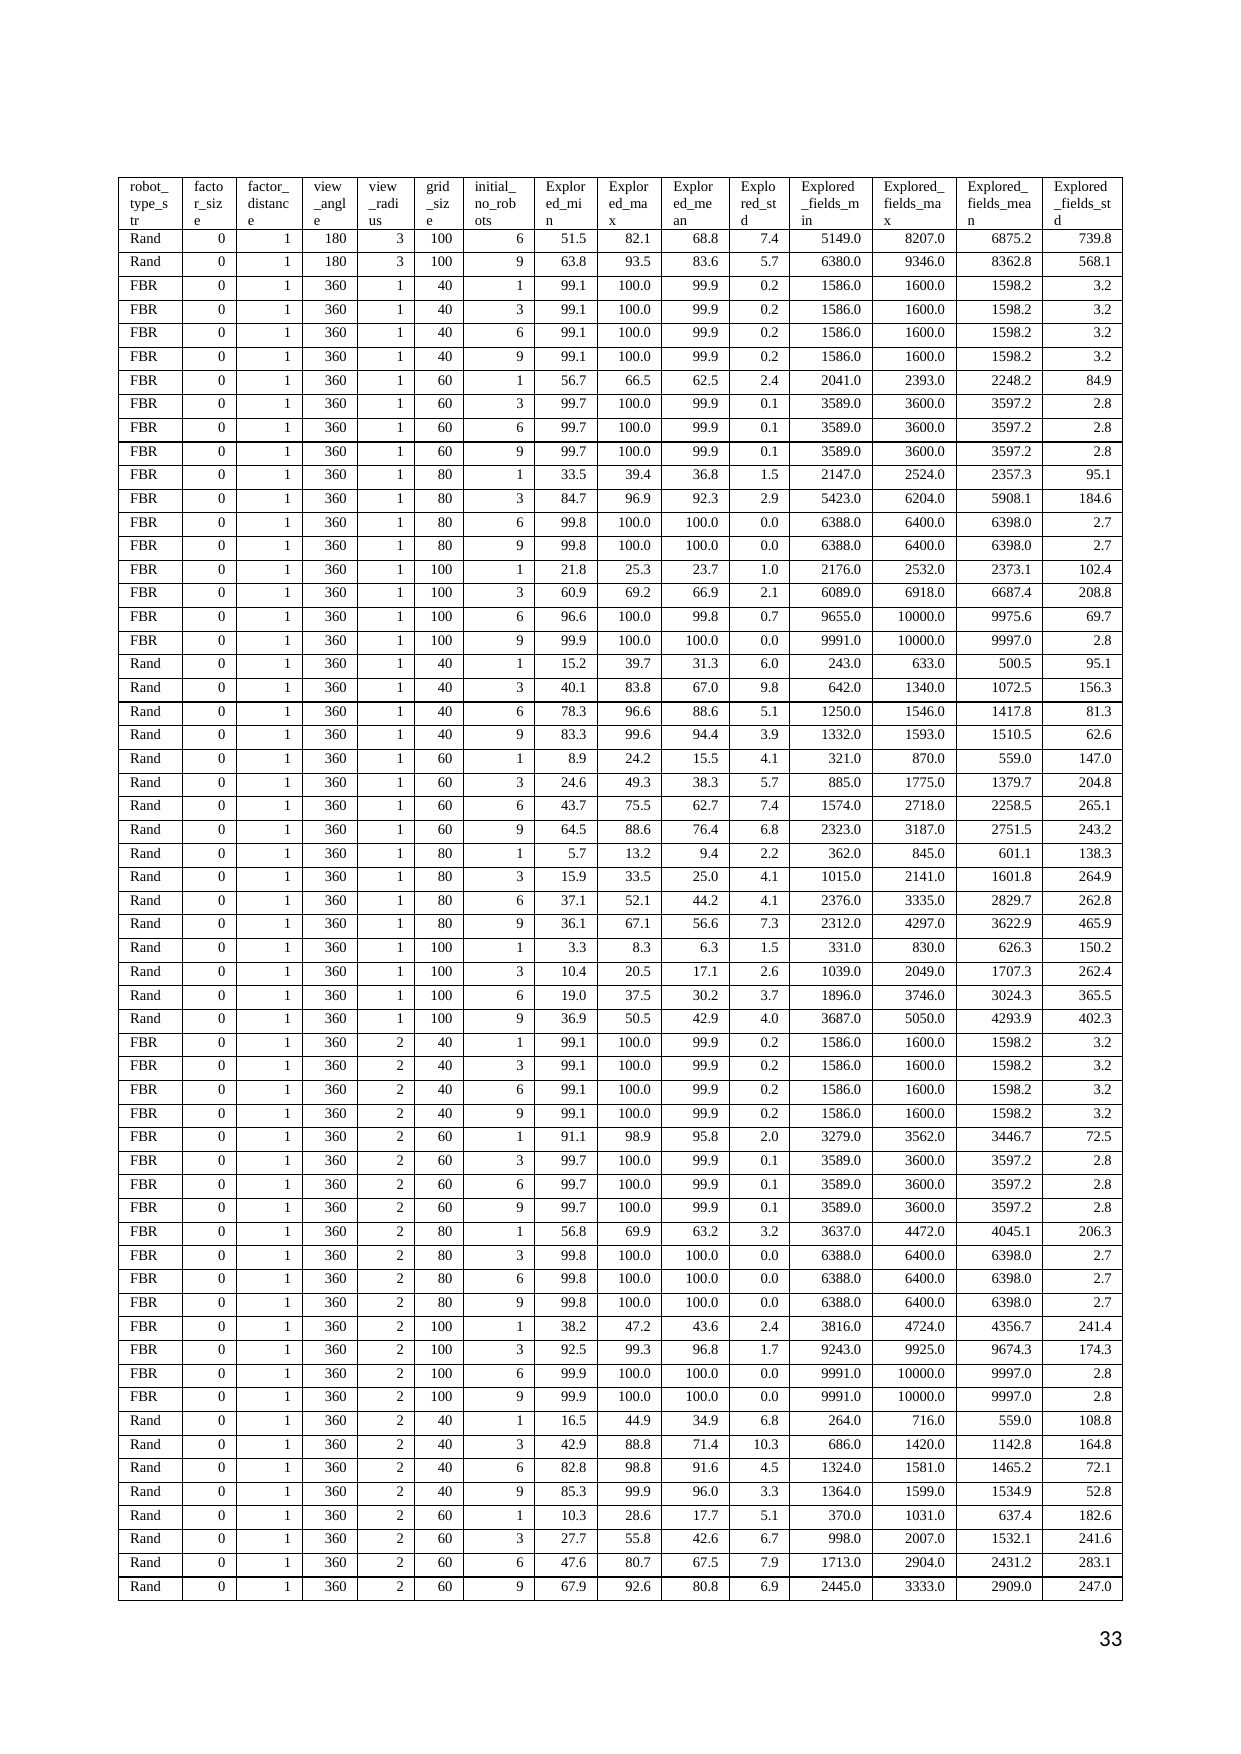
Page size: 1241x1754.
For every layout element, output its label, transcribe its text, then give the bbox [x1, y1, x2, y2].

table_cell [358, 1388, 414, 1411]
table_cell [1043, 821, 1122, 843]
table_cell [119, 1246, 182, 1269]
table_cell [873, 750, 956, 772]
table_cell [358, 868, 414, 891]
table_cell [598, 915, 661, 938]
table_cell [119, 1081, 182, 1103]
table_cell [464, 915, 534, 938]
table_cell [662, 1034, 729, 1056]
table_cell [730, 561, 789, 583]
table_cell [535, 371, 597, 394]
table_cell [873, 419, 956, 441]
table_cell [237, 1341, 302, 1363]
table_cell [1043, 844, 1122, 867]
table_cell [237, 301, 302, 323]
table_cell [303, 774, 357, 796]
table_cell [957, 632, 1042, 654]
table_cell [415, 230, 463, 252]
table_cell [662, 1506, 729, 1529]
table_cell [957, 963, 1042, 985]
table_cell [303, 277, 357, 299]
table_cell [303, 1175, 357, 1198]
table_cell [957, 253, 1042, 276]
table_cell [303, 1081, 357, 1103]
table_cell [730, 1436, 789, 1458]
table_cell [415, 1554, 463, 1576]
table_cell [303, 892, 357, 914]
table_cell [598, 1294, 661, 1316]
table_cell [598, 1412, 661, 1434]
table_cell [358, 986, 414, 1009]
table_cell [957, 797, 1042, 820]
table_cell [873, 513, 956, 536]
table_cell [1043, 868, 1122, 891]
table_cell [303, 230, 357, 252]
table_header Explored_fields_mean [957, 178, 1042, 228]
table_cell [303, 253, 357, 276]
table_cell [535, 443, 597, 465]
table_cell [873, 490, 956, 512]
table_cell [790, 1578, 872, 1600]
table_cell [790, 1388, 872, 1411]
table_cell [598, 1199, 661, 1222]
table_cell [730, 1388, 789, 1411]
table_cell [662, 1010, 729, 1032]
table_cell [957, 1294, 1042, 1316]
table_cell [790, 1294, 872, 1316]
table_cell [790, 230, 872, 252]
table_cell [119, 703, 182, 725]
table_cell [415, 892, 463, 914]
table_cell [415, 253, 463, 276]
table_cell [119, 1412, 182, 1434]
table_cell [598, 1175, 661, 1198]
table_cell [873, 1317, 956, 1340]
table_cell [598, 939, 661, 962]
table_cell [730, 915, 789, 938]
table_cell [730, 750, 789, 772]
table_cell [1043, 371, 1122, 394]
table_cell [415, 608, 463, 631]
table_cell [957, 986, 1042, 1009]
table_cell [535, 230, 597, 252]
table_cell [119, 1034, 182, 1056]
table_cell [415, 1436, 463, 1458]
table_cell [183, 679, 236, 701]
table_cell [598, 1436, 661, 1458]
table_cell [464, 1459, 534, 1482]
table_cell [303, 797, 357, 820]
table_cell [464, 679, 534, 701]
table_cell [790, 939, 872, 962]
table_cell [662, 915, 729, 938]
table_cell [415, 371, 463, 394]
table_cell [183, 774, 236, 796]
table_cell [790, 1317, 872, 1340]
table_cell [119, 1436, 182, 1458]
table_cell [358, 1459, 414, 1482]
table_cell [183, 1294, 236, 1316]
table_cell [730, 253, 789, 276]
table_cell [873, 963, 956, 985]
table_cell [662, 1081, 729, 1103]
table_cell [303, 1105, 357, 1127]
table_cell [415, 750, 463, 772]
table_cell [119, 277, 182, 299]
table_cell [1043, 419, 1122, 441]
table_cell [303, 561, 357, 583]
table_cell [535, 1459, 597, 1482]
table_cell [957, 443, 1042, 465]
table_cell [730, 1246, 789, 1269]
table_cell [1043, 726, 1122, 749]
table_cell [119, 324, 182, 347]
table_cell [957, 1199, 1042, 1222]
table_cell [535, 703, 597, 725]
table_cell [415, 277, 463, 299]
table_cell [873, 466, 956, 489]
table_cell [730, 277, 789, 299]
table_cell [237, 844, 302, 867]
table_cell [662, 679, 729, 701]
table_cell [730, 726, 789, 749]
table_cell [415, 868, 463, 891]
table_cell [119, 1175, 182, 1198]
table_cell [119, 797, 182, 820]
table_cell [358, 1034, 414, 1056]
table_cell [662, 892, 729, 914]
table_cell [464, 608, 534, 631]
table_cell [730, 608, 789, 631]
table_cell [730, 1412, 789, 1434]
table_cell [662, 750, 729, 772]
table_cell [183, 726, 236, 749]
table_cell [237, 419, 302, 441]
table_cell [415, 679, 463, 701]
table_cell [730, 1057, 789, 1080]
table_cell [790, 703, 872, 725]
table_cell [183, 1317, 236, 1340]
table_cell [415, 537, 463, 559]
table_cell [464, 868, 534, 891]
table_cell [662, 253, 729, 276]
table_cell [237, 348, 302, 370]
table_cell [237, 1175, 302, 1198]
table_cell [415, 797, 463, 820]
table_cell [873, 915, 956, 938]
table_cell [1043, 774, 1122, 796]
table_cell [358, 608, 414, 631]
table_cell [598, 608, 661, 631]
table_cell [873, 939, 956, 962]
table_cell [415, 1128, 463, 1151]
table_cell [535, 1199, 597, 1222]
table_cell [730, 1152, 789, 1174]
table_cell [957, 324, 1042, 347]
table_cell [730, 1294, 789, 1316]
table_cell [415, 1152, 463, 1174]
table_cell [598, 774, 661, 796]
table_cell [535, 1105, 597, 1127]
table_header Explored_min [535, 178, 597, 228]
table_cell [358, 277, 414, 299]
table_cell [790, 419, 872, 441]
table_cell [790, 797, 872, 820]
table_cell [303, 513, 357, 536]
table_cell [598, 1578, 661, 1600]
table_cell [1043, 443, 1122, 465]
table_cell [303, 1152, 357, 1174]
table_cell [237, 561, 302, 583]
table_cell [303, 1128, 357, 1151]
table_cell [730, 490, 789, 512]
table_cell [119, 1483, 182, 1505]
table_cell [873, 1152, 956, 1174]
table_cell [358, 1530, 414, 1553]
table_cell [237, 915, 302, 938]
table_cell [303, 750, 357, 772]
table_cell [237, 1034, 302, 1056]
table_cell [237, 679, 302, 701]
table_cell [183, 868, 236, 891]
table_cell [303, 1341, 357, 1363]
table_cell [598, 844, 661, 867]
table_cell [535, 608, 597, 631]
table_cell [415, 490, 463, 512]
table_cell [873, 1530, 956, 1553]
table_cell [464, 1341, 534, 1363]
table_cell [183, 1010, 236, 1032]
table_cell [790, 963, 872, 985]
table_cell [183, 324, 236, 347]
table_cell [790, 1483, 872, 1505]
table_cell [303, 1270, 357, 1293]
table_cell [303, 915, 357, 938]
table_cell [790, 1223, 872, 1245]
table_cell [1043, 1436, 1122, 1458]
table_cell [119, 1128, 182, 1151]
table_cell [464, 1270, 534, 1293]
table_header factor_size [183, 178, 236, 228]
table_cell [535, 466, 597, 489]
table_header Explored_max [598, 178, 661, 228]
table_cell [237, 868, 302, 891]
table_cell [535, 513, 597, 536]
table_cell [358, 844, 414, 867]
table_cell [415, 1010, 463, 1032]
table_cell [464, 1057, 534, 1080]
table_header Explored_fields_min [790, 178, 872, 228]
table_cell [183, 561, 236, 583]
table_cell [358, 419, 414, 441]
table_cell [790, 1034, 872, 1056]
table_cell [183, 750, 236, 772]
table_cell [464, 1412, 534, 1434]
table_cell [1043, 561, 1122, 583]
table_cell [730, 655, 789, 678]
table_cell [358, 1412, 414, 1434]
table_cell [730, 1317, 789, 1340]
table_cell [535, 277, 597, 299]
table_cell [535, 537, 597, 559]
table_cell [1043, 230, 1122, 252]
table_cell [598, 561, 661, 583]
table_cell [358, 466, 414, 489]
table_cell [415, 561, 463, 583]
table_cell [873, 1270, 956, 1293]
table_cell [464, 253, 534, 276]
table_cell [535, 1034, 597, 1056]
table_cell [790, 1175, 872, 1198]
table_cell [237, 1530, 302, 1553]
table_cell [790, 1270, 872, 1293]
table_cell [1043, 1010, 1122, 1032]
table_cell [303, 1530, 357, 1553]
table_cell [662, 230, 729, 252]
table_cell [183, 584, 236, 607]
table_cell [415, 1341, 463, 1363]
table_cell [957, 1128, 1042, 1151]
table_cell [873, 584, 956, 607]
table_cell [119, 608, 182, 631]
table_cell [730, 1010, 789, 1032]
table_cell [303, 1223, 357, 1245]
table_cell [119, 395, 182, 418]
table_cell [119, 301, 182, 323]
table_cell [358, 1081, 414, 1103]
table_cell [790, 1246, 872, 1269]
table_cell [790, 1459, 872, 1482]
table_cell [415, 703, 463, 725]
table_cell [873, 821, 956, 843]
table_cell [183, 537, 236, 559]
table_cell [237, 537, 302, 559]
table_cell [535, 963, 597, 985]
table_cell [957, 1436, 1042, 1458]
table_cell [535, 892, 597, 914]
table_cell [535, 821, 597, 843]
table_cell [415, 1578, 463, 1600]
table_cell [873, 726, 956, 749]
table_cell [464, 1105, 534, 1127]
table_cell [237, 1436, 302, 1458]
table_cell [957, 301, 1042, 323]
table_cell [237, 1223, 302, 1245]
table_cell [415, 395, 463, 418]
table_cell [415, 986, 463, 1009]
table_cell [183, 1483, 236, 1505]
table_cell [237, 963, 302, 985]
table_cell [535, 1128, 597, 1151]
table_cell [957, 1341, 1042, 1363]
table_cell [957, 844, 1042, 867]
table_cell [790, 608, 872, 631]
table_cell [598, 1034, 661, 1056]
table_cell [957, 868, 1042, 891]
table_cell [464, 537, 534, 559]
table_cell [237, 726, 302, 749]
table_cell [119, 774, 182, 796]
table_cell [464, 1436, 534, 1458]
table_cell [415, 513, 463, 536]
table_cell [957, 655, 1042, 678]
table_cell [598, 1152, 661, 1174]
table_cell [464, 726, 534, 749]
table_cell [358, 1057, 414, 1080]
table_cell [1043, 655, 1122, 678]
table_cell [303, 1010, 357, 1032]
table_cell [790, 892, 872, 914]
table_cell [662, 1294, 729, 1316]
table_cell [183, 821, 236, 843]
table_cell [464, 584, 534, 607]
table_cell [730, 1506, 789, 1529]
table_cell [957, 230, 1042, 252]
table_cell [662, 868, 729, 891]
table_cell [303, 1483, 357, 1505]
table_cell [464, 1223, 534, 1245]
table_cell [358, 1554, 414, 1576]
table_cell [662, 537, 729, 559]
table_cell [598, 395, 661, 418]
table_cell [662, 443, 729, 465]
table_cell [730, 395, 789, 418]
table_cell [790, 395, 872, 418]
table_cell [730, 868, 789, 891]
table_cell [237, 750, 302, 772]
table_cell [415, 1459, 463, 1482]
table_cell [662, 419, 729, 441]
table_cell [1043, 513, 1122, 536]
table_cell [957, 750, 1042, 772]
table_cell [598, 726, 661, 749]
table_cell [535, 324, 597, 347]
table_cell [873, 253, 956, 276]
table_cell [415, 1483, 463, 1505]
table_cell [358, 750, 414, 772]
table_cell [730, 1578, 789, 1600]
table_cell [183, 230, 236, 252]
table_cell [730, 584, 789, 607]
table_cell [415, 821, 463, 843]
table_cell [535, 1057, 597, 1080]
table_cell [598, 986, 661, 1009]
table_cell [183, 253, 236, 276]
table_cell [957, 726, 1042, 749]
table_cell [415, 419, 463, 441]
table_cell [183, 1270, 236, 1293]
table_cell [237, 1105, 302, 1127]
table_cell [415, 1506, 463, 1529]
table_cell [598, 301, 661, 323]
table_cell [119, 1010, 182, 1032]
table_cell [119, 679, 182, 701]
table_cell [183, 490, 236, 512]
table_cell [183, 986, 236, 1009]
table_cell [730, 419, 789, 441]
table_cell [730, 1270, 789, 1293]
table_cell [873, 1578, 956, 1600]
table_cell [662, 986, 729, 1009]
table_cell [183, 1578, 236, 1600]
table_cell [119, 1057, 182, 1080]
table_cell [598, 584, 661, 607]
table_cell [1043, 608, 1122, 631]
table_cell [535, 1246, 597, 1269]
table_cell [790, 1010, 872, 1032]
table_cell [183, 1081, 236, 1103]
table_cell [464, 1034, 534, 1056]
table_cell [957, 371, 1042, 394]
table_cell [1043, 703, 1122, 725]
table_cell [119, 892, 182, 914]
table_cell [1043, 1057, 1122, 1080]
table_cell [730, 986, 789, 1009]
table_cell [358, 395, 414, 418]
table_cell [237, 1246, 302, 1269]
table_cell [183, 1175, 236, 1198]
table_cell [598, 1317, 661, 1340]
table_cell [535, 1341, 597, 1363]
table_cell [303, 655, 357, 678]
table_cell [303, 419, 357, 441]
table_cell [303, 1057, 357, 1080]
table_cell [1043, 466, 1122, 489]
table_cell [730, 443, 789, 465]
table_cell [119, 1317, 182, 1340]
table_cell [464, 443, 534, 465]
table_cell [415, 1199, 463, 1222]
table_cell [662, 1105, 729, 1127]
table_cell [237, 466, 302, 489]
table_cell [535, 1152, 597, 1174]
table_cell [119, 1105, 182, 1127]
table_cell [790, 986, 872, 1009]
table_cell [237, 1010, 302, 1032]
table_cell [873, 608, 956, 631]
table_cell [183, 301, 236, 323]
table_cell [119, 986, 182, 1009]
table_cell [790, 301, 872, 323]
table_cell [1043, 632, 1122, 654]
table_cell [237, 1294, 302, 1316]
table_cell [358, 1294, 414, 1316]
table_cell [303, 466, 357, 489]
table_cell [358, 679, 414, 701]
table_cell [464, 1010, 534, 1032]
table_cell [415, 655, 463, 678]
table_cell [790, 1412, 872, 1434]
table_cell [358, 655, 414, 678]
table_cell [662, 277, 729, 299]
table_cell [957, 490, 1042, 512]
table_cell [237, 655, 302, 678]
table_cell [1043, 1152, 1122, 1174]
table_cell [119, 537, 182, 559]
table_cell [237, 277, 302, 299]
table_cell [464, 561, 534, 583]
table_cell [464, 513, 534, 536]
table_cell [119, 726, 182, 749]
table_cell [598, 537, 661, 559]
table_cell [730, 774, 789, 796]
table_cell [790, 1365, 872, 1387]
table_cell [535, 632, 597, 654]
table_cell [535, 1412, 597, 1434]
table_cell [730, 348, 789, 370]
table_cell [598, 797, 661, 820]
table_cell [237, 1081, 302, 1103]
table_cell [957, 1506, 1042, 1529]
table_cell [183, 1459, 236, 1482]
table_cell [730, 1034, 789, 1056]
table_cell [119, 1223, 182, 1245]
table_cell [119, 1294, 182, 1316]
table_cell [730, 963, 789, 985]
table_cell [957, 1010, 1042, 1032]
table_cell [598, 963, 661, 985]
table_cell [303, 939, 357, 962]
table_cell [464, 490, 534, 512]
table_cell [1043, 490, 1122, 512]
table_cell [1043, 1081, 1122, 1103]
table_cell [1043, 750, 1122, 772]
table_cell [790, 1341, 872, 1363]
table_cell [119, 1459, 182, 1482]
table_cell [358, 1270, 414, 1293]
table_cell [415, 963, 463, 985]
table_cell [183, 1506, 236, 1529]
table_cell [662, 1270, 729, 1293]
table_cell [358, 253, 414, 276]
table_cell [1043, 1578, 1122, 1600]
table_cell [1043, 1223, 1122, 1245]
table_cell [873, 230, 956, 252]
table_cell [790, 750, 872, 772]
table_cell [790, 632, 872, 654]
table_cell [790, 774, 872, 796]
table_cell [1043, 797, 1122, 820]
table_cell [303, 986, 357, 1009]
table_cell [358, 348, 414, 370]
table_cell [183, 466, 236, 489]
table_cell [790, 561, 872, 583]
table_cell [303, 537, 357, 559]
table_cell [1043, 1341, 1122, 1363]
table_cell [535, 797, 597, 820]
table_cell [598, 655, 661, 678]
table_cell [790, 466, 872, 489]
table_header robot_type_str [119, 178, 182, 228]
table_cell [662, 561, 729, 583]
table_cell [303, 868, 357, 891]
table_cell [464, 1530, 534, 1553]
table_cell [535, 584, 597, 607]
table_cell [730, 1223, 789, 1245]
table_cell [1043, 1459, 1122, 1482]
table_header view_angle [303, 178, 357, 228]
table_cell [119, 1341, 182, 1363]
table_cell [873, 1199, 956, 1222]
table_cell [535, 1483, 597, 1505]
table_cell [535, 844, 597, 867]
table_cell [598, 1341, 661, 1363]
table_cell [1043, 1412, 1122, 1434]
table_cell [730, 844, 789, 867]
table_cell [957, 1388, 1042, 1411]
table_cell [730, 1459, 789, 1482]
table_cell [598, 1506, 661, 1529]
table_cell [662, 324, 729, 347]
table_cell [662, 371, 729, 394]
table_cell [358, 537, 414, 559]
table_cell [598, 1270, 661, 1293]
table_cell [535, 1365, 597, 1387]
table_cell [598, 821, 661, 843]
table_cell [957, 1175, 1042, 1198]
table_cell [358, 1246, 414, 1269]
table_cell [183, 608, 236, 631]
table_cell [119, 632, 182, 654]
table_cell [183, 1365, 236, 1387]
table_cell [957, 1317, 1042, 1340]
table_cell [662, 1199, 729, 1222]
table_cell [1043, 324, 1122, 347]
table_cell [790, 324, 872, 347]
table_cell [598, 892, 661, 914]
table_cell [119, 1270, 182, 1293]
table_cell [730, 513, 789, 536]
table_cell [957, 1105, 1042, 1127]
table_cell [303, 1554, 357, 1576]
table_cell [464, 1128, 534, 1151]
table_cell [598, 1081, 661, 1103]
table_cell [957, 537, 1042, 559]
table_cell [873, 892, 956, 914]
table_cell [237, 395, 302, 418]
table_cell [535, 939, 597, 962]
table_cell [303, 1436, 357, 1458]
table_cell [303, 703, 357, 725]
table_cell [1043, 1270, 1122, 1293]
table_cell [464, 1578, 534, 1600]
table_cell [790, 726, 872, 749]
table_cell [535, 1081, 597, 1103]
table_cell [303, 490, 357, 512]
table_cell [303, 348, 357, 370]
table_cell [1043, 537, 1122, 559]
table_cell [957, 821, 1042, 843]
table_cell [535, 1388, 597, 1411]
table_header initial_no_robots [464, 178, 534, 228]
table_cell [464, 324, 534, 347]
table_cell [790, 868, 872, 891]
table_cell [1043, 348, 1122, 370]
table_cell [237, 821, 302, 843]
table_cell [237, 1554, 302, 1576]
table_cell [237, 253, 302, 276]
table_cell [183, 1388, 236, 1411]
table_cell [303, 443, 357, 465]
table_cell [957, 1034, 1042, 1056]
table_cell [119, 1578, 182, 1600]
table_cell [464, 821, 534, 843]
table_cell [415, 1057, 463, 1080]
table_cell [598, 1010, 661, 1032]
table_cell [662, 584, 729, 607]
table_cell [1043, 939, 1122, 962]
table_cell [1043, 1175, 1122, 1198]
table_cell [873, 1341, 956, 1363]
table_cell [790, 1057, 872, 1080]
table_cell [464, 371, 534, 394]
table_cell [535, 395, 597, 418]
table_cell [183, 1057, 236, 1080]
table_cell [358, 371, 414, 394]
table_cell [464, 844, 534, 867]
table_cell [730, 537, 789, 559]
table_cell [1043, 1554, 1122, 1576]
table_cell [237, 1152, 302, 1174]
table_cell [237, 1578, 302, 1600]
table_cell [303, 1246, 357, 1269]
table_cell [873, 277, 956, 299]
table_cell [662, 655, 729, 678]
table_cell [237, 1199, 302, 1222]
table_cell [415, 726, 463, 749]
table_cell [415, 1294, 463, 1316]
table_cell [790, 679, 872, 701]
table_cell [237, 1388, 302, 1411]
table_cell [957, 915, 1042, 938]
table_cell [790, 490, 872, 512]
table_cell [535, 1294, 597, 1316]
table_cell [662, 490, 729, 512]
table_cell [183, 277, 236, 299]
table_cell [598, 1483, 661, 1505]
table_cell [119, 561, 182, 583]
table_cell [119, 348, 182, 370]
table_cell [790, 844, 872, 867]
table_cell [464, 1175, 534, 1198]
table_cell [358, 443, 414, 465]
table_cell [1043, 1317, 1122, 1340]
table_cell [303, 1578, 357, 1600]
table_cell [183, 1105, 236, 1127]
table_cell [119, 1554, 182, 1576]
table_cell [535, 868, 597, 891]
table_header grid_size [415, 178, 463, 228]
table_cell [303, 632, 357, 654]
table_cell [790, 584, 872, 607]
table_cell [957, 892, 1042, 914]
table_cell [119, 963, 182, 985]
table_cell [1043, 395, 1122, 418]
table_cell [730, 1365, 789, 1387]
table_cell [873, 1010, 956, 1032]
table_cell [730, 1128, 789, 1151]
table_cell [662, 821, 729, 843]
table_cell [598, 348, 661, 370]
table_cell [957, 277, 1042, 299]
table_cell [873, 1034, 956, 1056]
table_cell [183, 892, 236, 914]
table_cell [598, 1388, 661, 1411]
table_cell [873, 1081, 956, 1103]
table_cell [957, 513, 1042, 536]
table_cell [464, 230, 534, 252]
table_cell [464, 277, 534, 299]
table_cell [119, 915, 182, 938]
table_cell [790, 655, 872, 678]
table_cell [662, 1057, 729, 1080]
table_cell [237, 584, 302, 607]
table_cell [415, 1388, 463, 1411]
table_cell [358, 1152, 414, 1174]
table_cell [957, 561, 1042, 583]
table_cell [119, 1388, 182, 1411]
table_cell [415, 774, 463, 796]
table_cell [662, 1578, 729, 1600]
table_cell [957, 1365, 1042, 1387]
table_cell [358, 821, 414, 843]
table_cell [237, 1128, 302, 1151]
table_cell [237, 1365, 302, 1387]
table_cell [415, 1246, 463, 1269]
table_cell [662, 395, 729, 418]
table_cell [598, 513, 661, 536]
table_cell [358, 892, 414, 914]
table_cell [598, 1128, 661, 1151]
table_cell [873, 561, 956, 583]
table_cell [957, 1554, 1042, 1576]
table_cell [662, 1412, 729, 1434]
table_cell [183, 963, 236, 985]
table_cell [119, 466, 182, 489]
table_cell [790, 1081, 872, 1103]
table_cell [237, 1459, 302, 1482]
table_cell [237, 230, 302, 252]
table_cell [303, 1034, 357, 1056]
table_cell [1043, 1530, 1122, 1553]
table_header Explored_std [730, 178, 789, 228]
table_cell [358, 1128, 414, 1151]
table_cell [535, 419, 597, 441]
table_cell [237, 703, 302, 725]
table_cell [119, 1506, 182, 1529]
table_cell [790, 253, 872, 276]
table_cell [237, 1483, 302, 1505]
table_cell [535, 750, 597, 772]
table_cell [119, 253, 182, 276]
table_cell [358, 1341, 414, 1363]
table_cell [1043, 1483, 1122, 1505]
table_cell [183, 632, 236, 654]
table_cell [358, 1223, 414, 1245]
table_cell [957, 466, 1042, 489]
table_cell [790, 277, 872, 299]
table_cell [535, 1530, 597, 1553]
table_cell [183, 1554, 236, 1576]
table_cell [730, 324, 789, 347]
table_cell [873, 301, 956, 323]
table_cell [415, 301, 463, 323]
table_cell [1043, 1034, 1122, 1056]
table_header Explored_fields_max [873, 178, 956, 228]
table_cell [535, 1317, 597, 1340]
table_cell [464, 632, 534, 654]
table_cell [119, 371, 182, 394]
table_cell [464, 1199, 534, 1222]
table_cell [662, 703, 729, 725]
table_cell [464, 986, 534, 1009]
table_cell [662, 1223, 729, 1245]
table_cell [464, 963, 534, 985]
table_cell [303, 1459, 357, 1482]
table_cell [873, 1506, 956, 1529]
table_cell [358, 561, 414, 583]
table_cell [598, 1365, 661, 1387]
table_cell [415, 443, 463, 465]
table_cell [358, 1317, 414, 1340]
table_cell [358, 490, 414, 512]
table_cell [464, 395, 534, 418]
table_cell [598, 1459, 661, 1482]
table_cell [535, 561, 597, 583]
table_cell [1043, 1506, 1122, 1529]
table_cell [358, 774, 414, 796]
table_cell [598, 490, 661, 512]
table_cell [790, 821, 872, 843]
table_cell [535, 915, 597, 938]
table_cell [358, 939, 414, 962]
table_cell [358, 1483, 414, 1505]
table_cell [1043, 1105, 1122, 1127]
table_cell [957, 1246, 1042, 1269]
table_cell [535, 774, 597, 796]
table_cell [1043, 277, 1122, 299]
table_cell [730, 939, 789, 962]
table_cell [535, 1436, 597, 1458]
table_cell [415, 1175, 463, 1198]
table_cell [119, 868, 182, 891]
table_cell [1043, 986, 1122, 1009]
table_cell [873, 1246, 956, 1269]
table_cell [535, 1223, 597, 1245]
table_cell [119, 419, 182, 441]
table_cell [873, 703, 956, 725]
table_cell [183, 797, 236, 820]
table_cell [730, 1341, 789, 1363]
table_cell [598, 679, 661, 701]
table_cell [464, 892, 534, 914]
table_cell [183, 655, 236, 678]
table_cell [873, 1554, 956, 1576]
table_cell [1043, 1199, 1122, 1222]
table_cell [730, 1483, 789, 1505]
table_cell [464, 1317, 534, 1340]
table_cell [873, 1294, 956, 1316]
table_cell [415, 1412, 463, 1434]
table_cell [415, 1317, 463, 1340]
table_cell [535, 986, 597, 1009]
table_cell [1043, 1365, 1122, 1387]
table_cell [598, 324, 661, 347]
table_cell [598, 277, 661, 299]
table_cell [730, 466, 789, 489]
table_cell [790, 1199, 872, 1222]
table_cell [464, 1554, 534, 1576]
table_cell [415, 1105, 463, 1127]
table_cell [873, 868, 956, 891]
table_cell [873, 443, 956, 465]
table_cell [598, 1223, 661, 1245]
table_header Explored_fields_std [1043, 178, 1122, 228]
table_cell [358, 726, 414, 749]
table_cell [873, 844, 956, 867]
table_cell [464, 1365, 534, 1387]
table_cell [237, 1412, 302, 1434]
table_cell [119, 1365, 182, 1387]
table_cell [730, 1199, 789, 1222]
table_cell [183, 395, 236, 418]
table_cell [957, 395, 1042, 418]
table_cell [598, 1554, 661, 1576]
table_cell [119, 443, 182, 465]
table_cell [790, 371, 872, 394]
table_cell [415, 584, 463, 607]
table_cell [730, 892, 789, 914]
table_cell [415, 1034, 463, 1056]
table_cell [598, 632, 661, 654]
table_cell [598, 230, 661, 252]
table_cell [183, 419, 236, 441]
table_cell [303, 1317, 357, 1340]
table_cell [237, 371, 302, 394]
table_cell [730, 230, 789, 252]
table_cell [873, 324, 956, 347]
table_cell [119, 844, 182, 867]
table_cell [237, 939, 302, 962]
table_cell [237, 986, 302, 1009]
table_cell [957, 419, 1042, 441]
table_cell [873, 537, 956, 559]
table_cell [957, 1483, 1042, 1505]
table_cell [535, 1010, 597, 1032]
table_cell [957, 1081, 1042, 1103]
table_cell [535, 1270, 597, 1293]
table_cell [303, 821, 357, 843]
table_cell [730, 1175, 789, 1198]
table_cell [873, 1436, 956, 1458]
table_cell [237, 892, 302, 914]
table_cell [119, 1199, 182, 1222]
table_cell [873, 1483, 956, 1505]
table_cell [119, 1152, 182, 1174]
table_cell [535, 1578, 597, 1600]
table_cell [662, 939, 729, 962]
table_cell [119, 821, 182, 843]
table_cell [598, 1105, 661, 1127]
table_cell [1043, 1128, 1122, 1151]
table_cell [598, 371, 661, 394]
table_header factor_distance [237, 178, 302, 228]
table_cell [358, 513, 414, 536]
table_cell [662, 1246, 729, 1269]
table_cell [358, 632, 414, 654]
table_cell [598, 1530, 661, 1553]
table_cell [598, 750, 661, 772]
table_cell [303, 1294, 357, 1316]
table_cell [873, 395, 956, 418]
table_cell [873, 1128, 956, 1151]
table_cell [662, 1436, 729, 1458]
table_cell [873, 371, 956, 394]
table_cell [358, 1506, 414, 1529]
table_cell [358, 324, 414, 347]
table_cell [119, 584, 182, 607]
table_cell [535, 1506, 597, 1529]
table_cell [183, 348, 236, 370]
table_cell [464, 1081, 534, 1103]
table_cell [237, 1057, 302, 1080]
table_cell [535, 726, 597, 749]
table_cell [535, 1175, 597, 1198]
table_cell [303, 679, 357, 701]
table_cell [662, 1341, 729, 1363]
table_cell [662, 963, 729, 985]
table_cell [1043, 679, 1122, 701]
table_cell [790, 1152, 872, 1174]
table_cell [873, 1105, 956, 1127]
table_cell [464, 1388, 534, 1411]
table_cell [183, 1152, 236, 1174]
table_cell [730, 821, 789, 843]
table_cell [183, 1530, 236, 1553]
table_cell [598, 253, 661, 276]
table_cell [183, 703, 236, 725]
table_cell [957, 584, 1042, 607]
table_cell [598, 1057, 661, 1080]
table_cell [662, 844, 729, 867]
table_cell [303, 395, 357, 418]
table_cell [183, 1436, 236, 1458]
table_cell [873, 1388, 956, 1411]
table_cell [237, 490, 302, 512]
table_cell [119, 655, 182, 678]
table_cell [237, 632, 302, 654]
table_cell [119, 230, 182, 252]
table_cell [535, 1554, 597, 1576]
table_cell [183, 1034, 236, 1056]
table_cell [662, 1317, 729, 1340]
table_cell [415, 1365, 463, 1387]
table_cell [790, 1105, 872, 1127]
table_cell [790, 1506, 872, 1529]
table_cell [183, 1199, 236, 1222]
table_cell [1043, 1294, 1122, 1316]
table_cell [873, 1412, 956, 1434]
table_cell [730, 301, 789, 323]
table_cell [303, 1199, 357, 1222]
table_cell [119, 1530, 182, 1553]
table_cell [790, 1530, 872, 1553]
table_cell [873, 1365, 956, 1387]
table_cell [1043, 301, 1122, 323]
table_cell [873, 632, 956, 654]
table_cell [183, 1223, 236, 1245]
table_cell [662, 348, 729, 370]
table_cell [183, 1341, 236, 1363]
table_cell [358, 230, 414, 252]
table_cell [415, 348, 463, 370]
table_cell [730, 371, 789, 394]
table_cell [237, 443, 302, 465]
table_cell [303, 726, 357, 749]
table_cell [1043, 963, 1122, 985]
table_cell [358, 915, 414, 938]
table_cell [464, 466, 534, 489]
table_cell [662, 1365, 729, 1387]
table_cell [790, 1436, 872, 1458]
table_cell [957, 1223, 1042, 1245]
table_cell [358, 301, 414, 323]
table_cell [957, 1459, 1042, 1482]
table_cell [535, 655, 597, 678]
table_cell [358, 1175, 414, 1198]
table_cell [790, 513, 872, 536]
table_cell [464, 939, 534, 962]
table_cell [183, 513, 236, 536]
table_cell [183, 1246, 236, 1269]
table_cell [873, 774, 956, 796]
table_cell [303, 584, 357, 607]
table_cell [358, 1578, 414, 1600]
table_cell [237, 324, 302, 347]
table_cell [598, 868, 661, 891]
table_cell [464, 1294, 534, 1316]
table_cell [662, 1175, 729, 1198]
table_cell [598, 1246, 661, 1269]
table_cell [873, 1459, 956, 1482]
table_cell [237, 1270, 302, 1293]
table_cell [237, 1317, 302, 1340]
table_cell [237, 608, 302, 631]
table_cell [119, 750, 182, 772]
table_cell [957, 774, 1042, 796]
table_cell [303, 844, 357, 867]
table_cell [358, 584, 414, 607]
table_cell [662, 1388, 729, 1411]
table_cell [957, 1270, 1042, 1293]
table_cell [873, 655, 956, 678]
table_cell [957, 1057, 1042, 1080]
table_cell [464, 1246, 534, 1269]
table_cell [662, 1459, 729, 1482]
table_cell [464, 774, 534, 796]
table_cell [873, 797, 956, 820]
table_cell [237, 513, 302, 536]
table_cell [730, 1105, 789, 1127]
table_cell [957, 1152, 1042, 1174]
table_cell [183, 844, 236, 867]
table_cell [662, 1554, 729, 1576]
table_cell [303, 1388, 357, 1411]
table_header Explored_mean [662, 178, 729, 228]
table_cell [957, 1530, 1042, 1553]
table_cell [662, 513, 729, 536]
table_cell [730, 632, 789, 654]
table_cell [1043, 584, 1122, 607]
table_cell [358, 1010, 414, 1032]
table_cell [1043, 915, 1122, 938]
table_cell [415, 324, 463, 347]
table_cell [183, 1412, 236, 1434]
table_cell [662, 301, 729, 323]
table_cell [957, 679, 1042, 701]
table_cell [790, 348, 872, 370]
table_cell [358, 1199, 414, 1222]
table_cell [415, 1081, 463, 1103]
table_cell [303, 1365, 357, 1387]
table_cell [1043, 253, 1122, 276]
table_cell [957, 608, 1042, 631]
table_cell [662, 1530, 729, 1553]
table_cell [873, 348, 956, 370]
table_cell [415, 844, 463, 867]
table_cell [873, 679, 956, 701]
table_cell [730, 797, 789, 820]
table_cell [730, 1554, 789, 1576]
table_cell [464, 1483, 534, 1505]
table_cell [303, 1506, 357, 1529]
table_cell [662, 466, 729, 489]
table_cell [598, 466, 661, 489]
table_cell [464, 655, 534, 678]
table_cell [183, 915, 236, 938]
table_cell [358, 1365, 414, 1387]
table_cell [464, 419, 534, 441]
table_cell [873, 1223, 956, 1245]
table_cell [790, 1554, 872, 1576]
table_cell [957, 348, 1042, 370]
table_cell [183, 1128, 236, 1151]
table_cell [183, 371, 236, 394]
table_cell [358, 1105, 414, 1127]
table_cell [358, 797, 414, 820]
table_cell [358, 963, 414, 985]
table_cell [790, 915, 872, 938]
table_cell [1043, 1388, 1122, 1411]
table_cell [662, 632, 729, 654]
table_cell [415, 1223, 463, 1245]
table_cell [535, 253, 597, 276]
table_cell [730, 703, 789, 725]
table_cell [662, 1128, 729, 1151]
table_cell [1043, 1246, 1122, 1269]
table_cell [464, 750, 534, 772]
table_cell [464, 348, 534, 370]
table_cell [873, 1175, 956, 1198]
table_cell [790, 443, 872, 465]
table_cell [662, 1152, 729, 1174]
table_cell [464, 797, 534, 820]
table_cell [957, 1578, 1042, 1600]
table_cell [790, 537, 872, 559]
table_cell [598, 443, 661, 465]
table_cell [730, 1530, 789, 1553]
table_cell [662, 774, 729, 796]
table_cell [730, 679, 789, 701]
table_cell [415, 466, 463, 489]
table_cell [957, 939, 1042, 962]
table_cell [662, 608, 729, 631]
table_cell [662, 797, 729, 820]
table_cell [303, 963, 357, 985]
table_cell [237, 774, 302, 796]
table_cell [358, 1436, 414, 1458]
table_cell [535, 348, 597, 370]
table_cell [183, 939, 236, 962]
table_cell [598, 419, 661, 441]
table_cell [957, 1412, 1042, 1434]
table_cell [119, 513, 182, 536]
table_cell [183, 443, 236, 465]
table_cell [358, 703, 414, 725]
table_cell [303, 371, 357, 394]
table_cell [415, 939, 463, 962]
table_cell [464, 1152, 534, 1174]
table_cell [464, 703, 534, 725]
table_header view_radius [358, 178, 414, 228]
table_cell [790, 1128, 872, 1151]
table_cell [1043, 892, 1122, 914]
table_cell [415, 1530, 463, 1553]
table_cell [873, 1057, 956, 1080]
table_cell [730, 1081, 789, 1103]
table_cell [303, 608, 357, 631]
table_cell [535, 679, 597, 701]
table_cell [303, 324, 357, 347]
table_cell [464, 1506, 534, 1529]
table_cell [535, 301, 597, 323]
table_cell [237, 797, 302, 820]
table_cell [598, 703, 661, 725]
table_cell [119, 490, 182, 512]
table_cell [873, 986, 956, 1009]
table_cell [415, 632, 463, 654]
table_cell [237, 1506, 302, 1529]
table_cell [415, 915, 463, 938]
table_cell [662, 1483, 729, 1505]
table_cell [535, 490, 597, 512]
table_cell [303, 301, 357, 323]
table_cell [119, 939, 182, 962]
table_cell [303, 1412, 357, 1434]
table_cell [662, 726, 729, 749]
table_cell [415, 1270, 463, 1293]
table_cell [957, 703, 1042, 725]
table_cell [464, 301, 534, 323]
